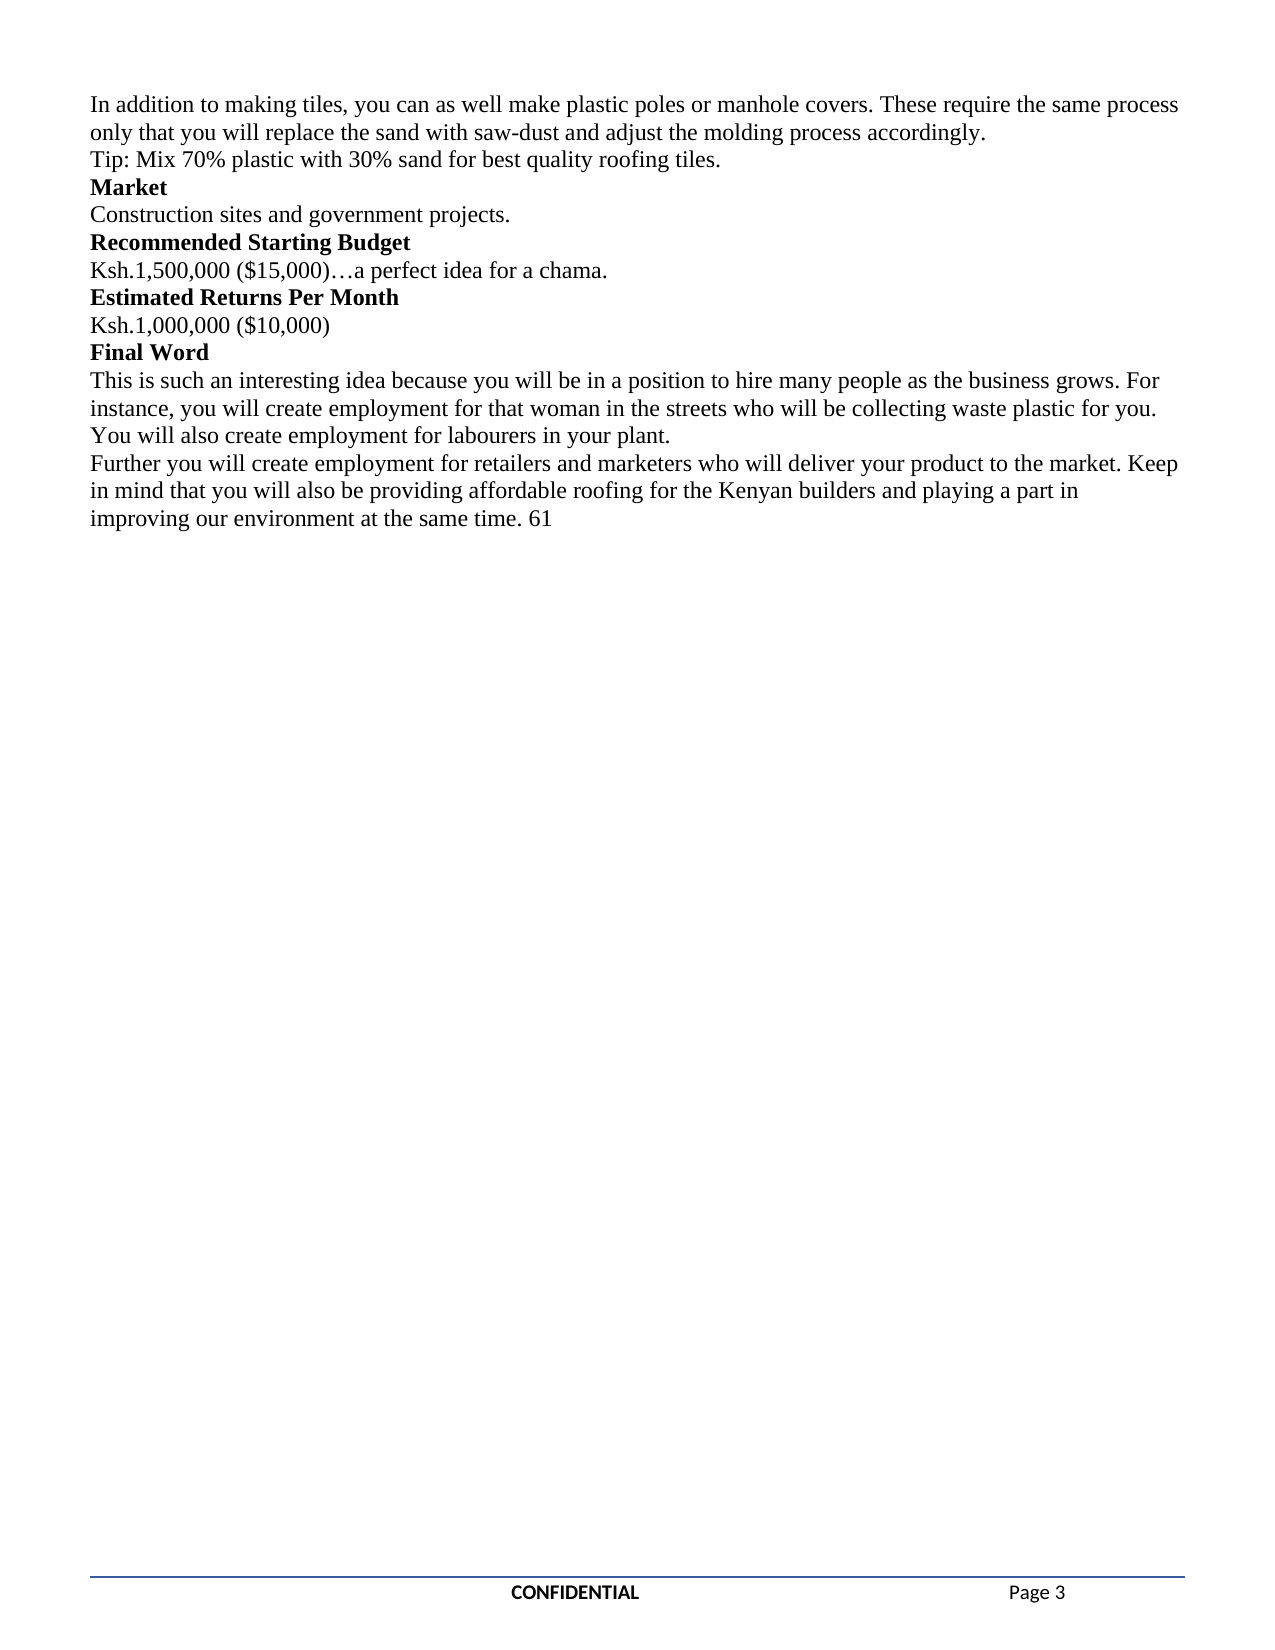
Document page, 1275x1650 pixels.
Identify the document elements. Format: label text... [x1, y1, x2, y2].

text This is such an interesting idea because you will be in a position to hire many people as the business grows. For instance, you will create employment for that woman in the streets who will be collecting waste plastic for you. You will also create employment for labourers in your plant. [90, 366, 1185, 449]
text Market [90, 173, 1185, 200]
text Final Word [90, 338, 1185, 366]
text Estimated Returns Per Month [90, 283, 1185, 311]
text Tip: Mix 70% plastic with 30% sand for best quality roofing tiles. [90, 145, 1185, 173]
text Further you will create employment for retailers and marketers who will deliver your product to the market. Keep in mind that you will also be providing affordable roofing for the Kenyan builders and playing a part in improving our environment at the same time. 61 [90, 449, 1185, 532]
text Construction sites and government projects. [90, 200, 1185, 228]
text Recommended Starting Budget [90, 228, 1185, 256]
text Ksh.1,000,000 ($10,000) [90, 311, 1185, 338]
text Ksh.1,500,000 ($15,000)…a perfect idea for a chama. [90, 256, 1185, 283]
text In addition to making tiles, you can as well make plastic poles or manhole covers. These require the same process only that you will replace the sand with saw-dust and adjust the molding process accordingly. [90, 90, 1185, 145]
